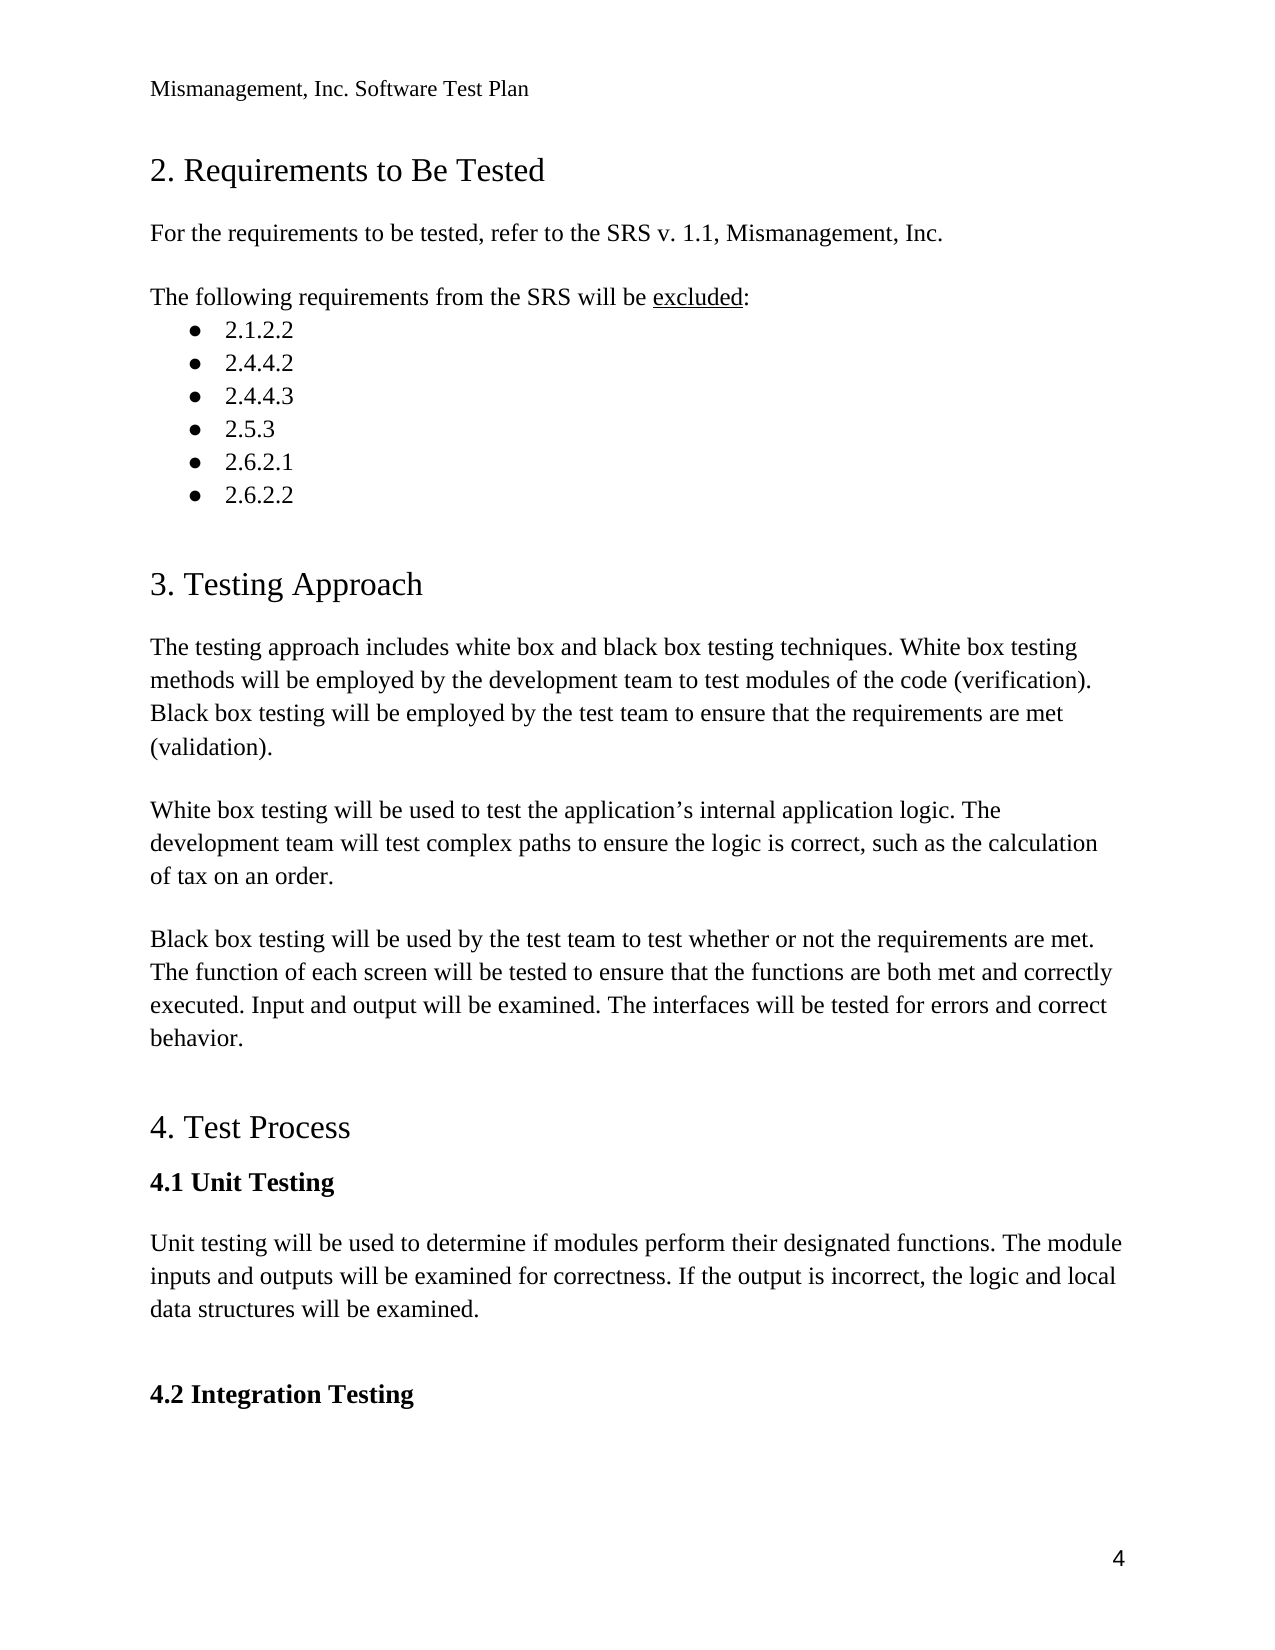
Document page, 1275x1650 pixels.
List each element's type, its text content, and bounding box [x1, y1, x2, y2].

text Black box testing will be used by the test team to test whether or not the requirements are met. The function of each screen will be tested to ensure that the functions are both met and correctly executed. Input and output will be examined. The interfaces will be tested for errors and correct behavior. [150, 924, 1125, 1052]
list 2.6.2.2 [187, 480, 1125, 509]
subtitle 4.1 Unit Testing [150, 1166, 1125, 1197]
subtitle 2. Requirements to Be Tested [150, 150, 1125, 188]
text White box testing will be used to test the application’s internal application logic. The development team will test complex paths to ensure the logic is correct, such as the calculation of tax on an order. [150, 795, 1125, 889]
text The following requirements from the SRS will be excluded: [150, 282, 1125, 311]
subtitle 3. Testing Approach [150, 564, 1125, 602]
text The testing approach includes white box and black box testing techniques. White box testing methods will be employed by the development team to test modules of the code (verification). Black box testing will be employed by the test team to ensure that the requirements are met (validation). [150, 632, 1125, 760]
text For the requirements to be tested, refer to the SRS v. 1.1, Mismanagement, Inc. [150, 218, 1125, 247]
subtitle 4.2 Integration Testing [150, 1378, 1125, 1409]
list 2.5.3 [187, 414, 1125, 443]
list 2.1.2.2 [187, 315, 1125, 343]
list 2.4.4.2 [187, 348, 1125, 377]
list 2.4.4.3 [187, 381, 1125, 409]
list 2.6.2.1 [187, 447, 1125, 476]
text Unit testing will be used to determine if modules perform their designated functions. The module inputs and outputs will be examined for correctness. If the output is incorrect, the logic and local data structures will be examined. [150, 1228, 1125, 1322]
subtitle 4. Test Process [150, 1107, 1125, 1146]
